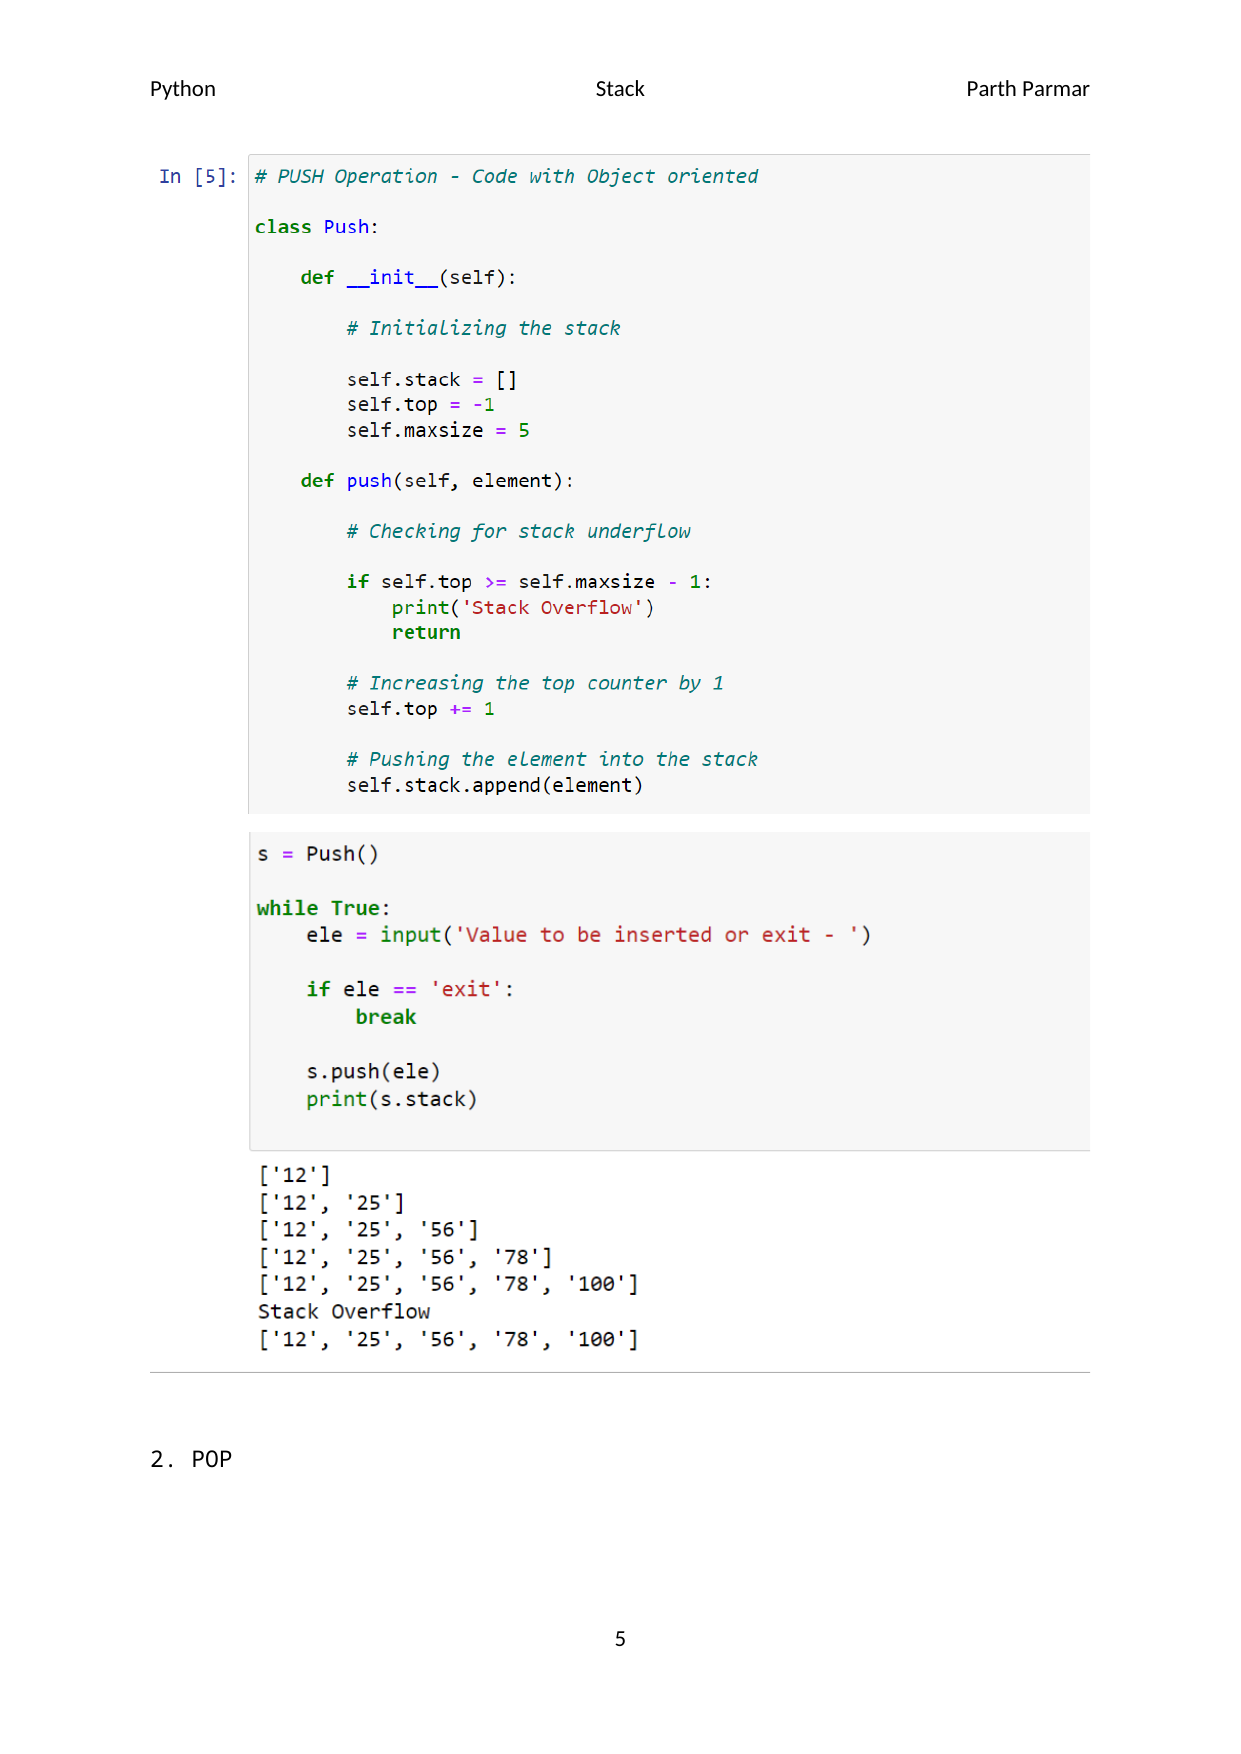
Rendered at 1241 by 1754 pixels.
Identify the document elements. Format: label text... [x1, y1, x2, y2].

text 2. POP [150, 1443, 1090, 1474]
picture [150, 832, 1091, 1374]
picture [150, 150, 1091, 814]
